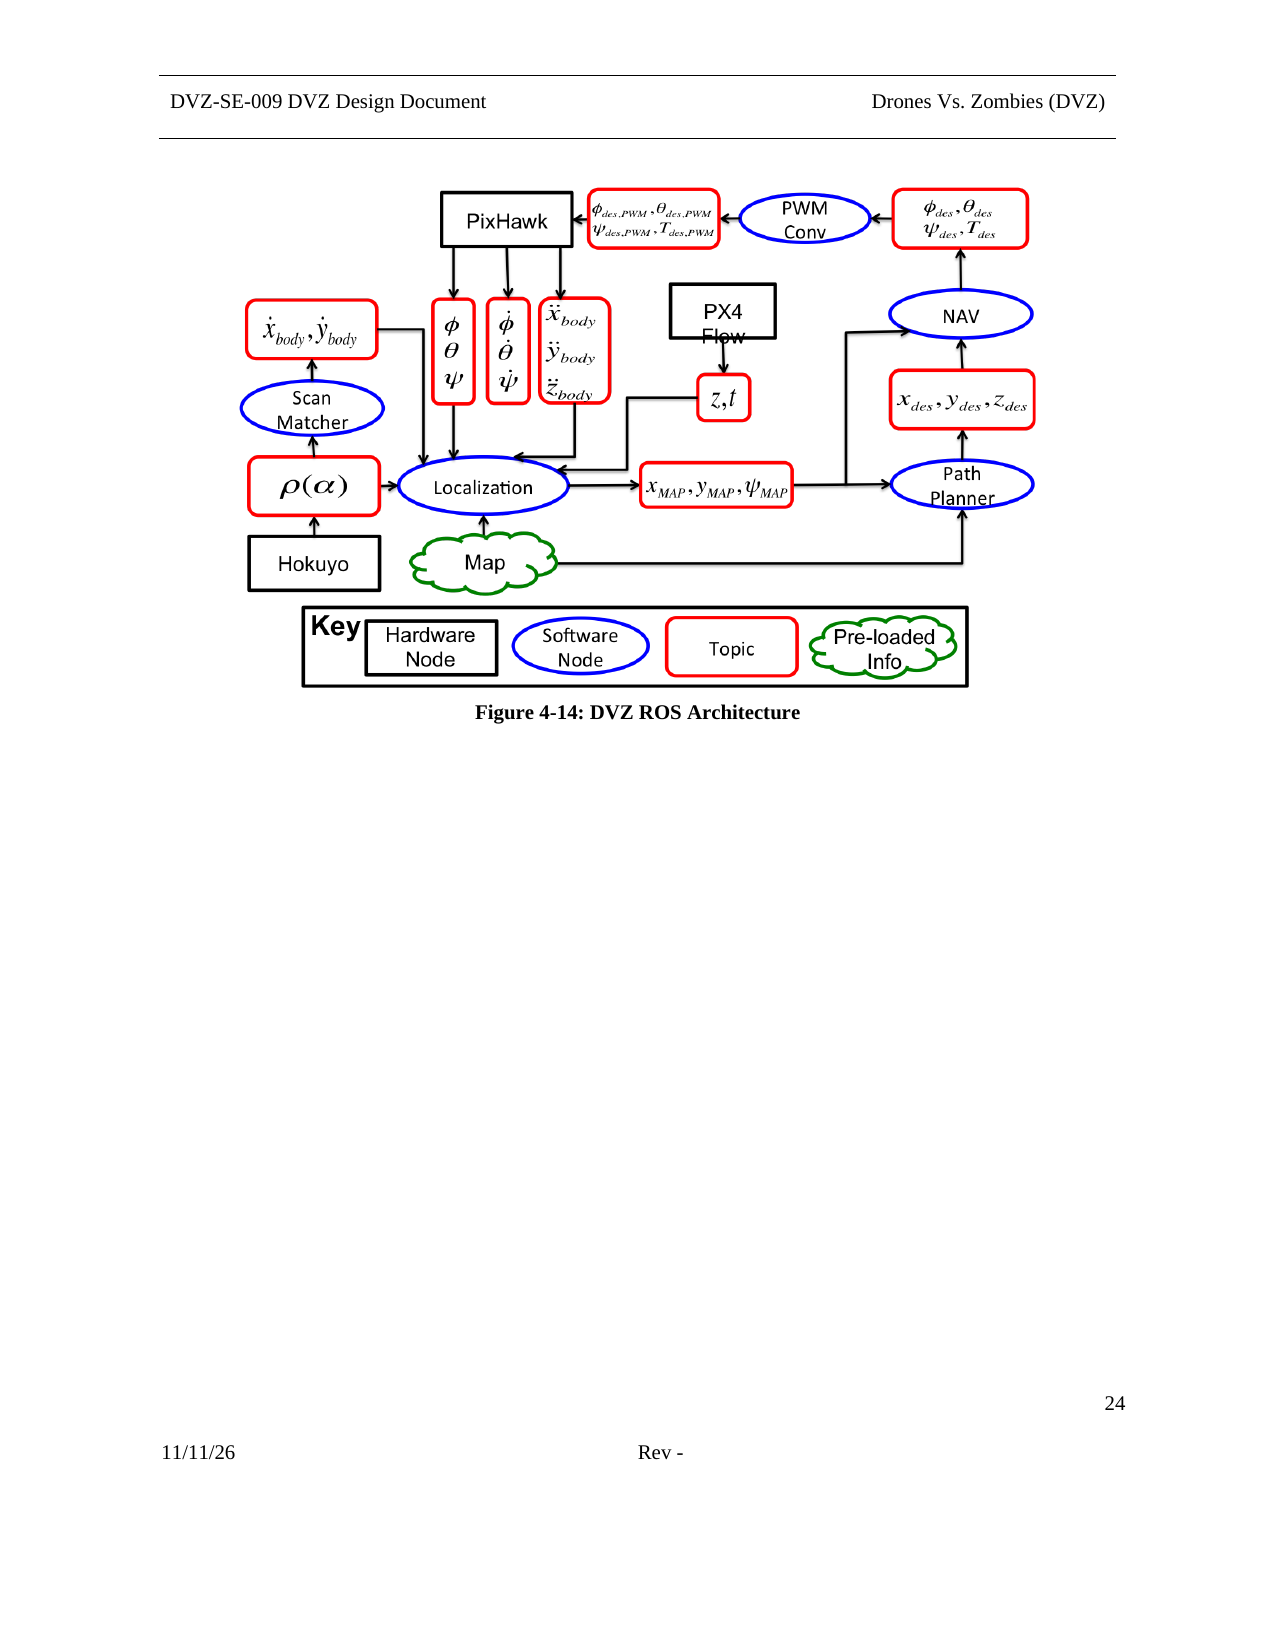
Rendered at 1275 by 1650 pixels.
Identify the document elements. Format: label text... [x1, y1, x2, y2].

picture [239, 187, 1036, 688]
